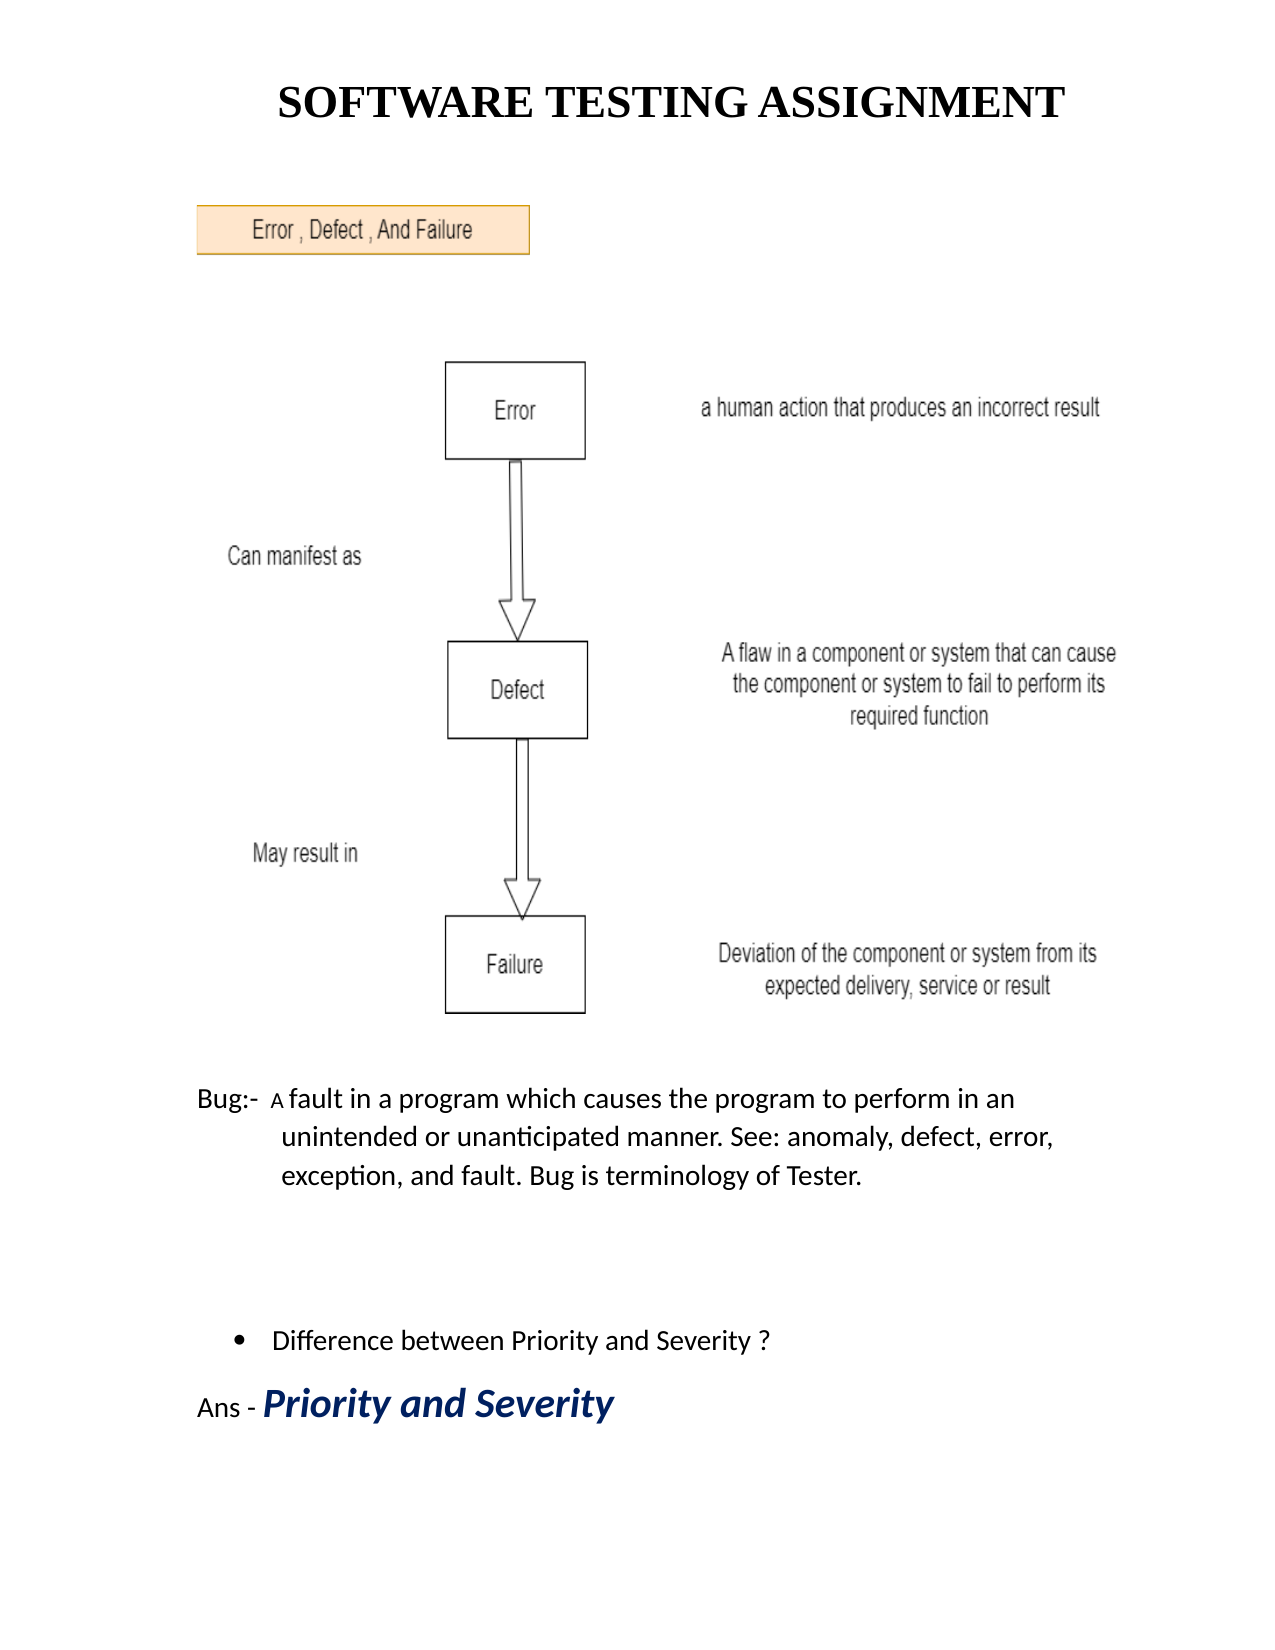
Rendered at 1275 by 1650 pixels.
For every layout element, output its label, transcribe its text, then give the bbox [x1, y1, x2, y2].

picture [196, 205, 1127, 1014]
text Bug:- A fault in a program which causes the program to perform in an unintended or unanticipated manner. See: anomaly, defect, error, exception, and fault. Bug is terminology of Tester. [197, 1080, 1125, 1192]
text Ans - Priority and Severity [197, 1377, 1125, 1428]
list Difference between Priority and Severity ? [234, 1322, 1125, 1357]
